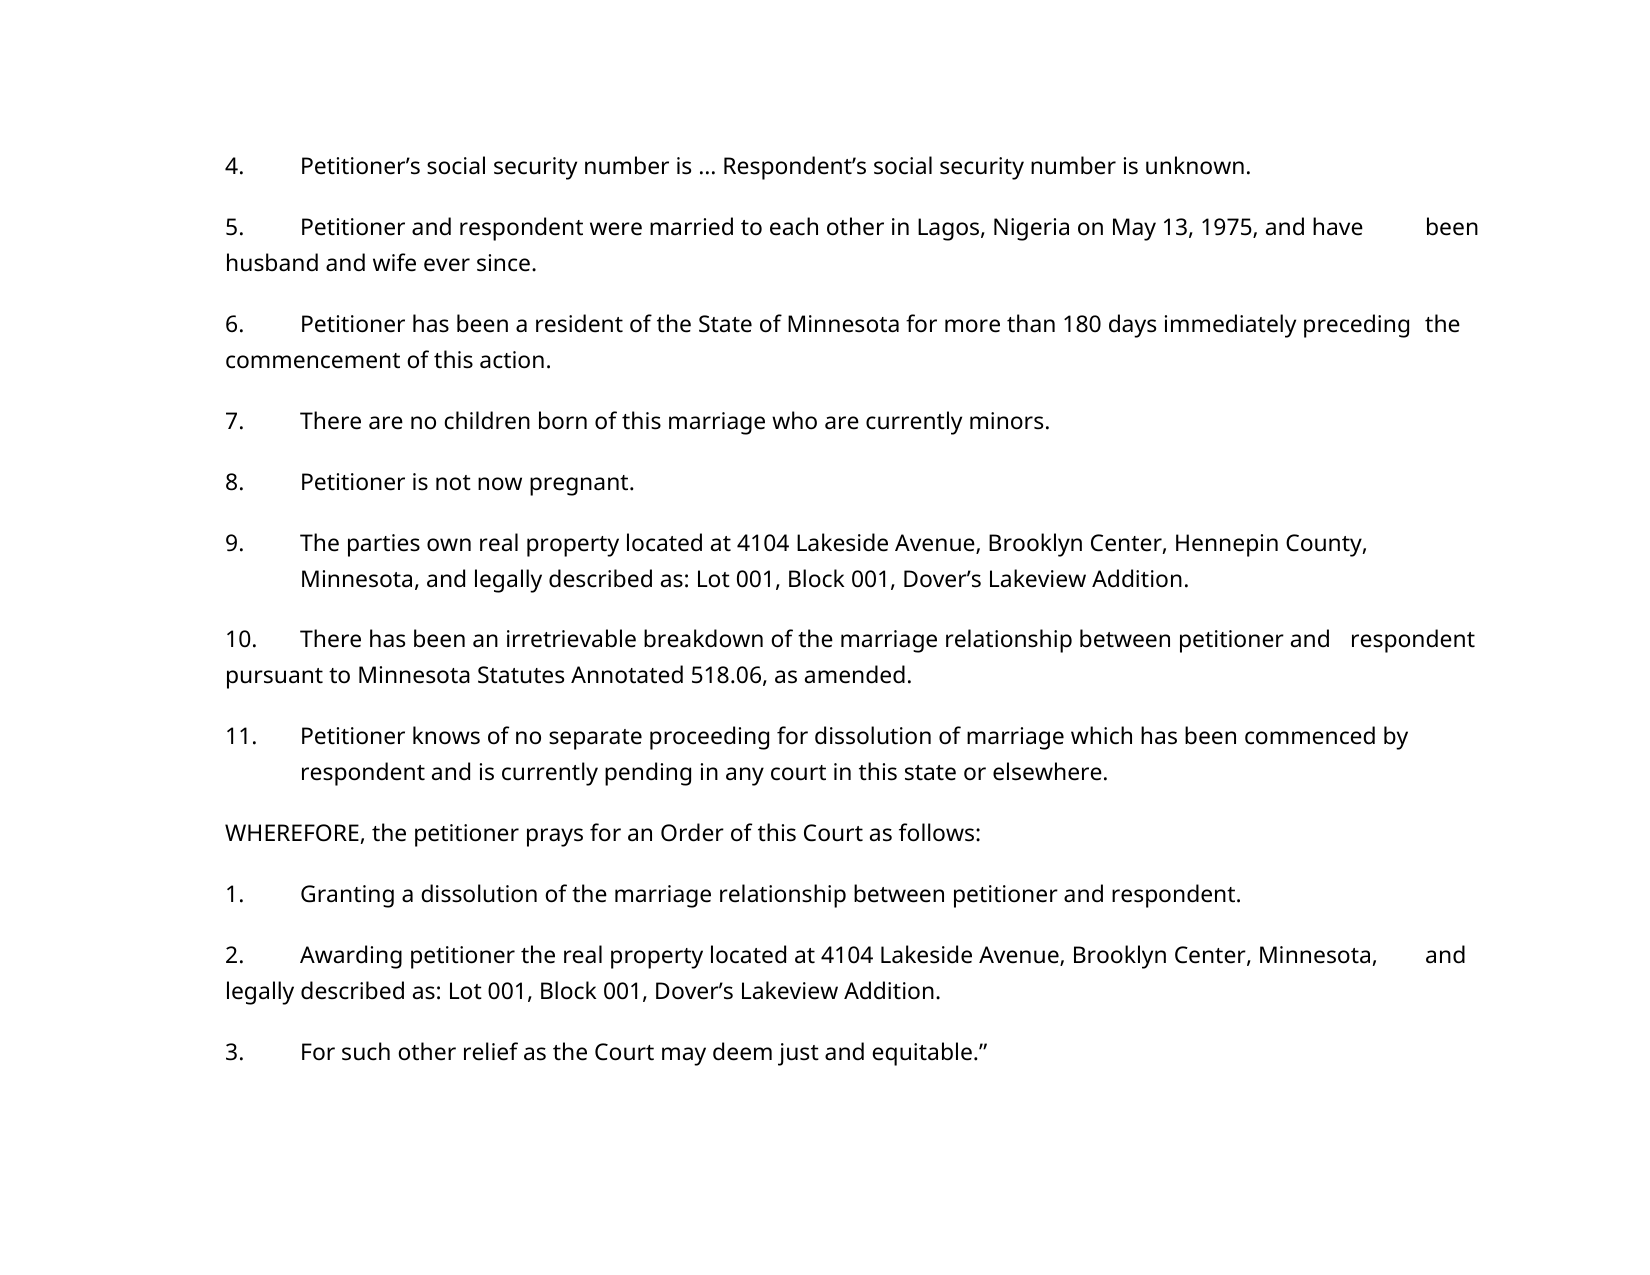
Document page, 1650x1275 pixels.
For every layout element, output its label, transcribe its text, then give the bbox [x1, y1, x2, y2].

text 8. Petitioner is not now pregnant. [225, 466, 1500, 497]
text 7. There are no children born of this marriage who are currently minors. [225, 405, 1500, 436]
text 6. Petitioner has been a resident of the State of Minnesota for more than 180 days immediately preceding the commencement of this action. [225, 308, 1500, 375]
text 2. Awarding petitioner the real property located at 4104 Lakeside Avenue, Brooklyn Center, Minnesota, and legally described as: Lot 001, Block 001, Dover’s Lakeview Addition. [225, 939, 1500, 1006]
text 9. The parties own real property located at 4104 Lakeside Avenue, Brooklyn Center, Hennepin County, Minnesota, and legally described as: Lot 001, Block 001, Dover’s Lakeview Addition. [225, 527, 1500, 594]
text 5. Petitioner and respondent were married to each other in Lagos, Nigeria on May 13, 1975, and have been husband and wife ever since. [225, 211, 1500, 278]
text 10. There has been an irretrievable breakdown of the marriage relationship between petitioner and respondent pursuant to Minnesota Statutes Annotated 518.06, as amended. [225, 623, 1500, 691]
text 3. For such other relief as the Court may deem just and equitable.” [225, 1036, 1500, 1067]
text 4. Petitioner’s social security number is … Respondent’s social security number is unknown. [225, 150, 1500, 181]
text 11. Petitioner knows of no separate proceeding for dissolution of marriage which has been commenced by respondent and is currently pending in any court in this state or elsewhere. [225, 720, 1500, 787]
text WHEREFORE, the petitioner prays for an Order of this Court as follows: [225, 817, 1500, 848]
text 1. Granting a dissolution of the marriage relationship between petitioner and respondent. [225, 878, 1500, 909]
